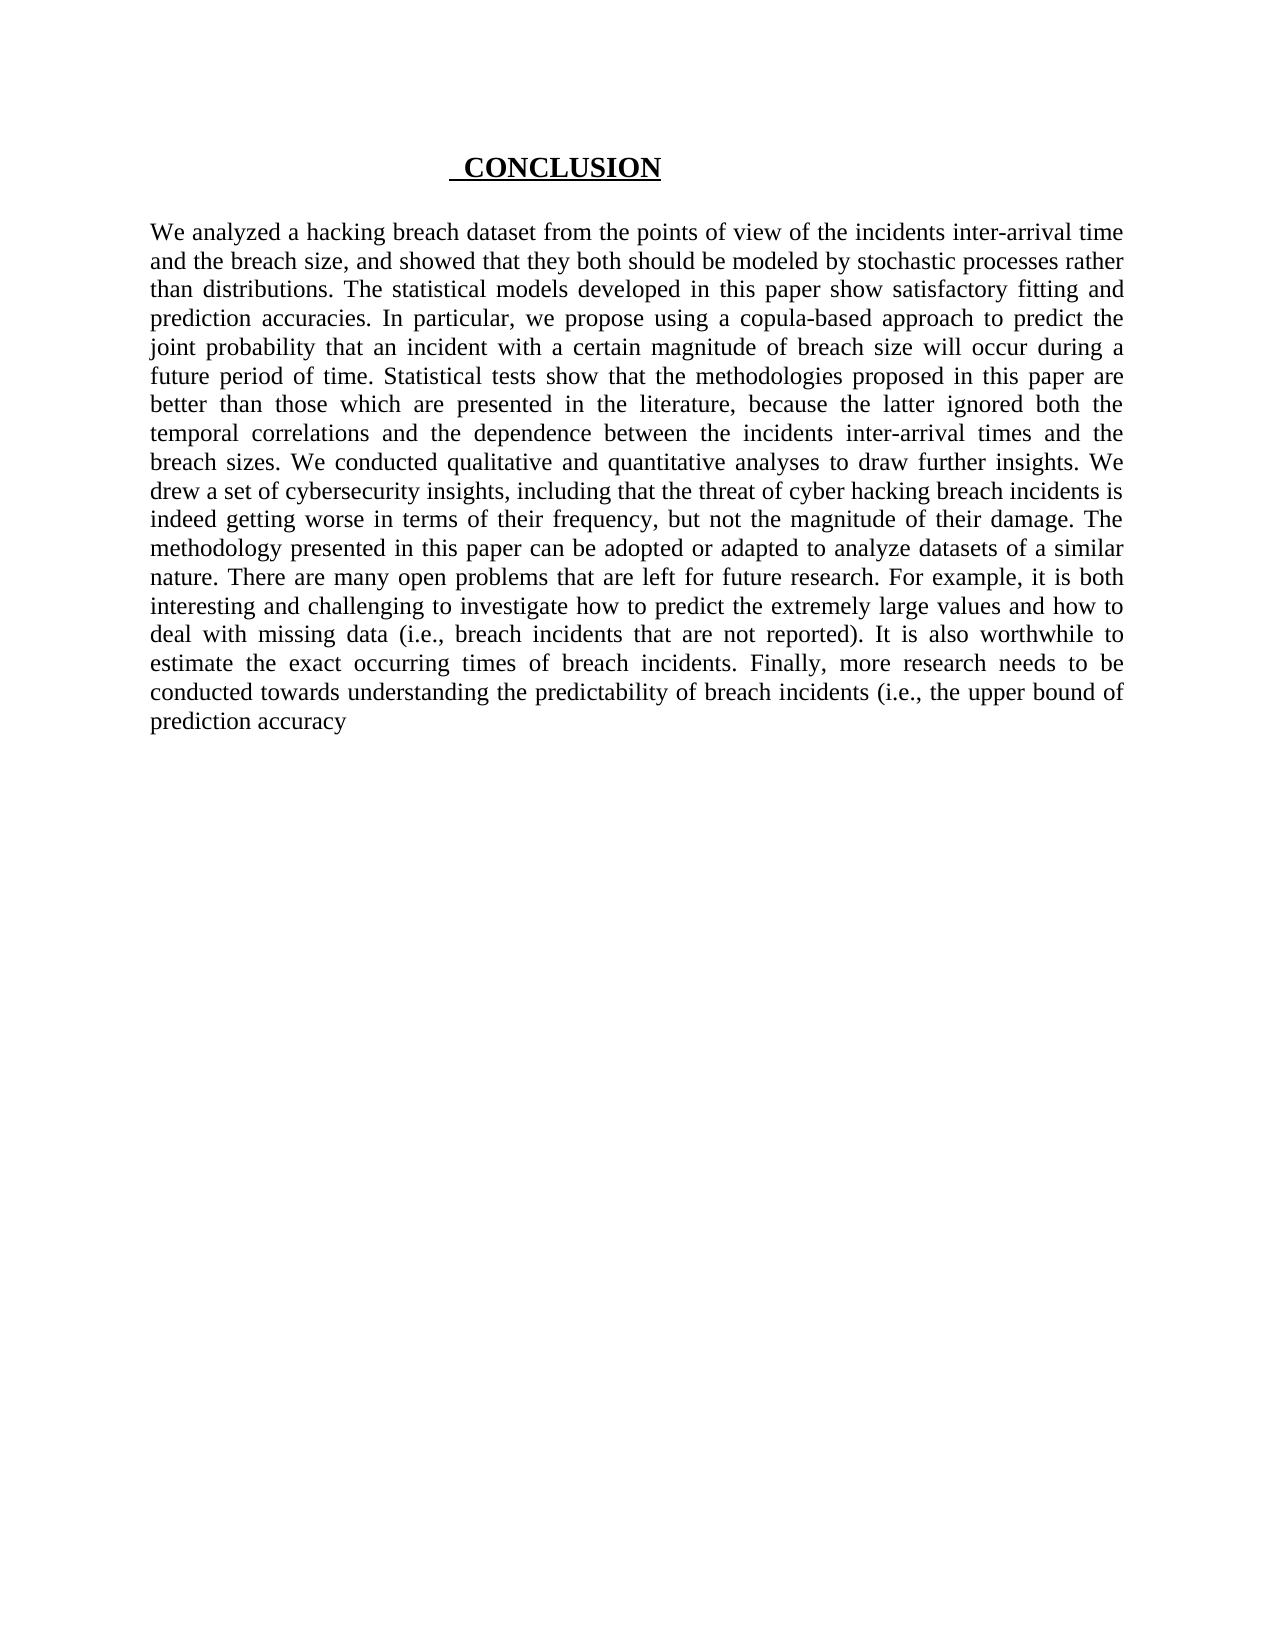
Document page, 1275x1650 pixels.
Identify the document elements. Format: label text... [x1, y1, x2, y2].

text CONCLUSION [150, 150, 1125, 183]
text We analyzed a hacking breach dataset from the points of view of the incidents inter-arrival time and the breach size, and showed that they both should be modeled by stochastic processes rather than distributions. The statistical models developed in this paper show satisfactory fitting and prediction accuracies. In particular, we propose using a copula-based approach to predict the joint probability that an incident with a certain magnitude of breach size will occur during a future period of time. Statistical tests show that the methodologies proposed in this paper are better than those which are presented in the literature, because the latter ignored both the temporal correlations and the dependence between the incidents inter-arrival times and the breach sizes. We conducted qualitative and quantitative analyses to draw further insights. We drew a set of cybersecurity insights, including that the threat of cyber hacking breach incidents is indeed getting worse in terms of their frequency, but not the magnitude of their damage. The methodology presented in this paper can be adopted or adapted to analyze datasets of a similar nature. There are many open problems that are left for future research. For example, it is both interesting and challenging to investigate how to predict the extremely large values and how to deal with missing data (i.e., breach incidents that are not reported). It is also worthwhile to estimate the exact occurring times of breach incidents. Finally, more research needs to be conducted towards understanding the predictability of breach incidents (i.e., the upper bound of prediction accuracy [150, 217, 1125, 734]
